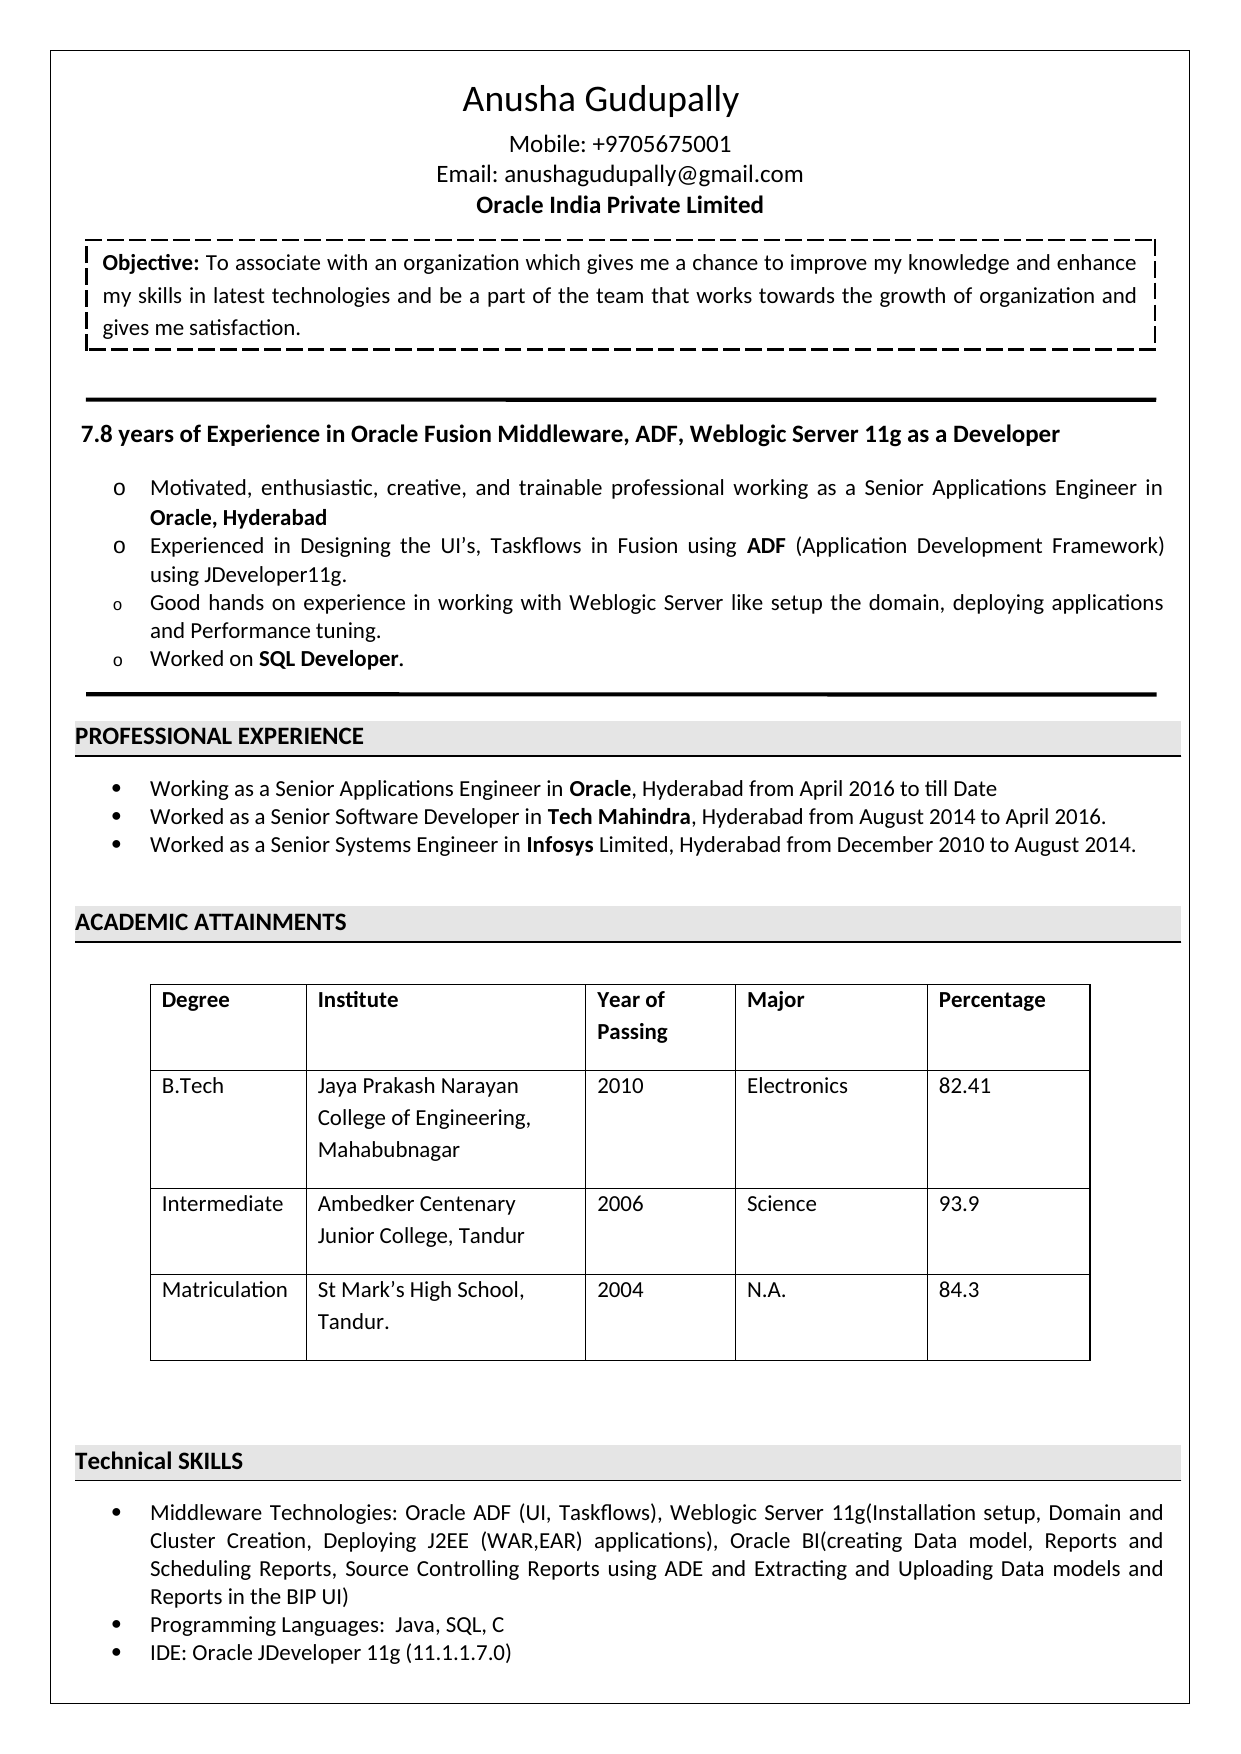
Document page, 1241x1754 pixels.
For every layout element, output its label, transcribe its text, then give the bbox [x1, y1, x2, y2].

table_header Major [736, 985, 927, 1070]
list Worked on SQL Developer. [112, 644, 1165, 672]
table_header Institute [307, 985, 585, 1070]
table_cell 2004 [586, 1275, 735, 1360]
table_cell Intermediate [151, 1189, 306, 1274]
table_header Degree [151, 985, 306, 1070]
list Working as a Senior Applications Engineer in Oracle, Hyderabad from April 2016 to till Date [112, 774, 1165, 802]
list IDE: Oracle JDeveloper 11g (11.1.1.7.0) [112, 1638, 1165, 1666]
list Programming Languages: Java, SQL, C [112, 1610, 1165, 1638]
table_cell 2010 [586, 1071, 735, 1188]
table_cell Matriculation [151, 1275, 306, 1360]
table_cell B.Tech [151, 1071, 306, 1188]
list Worked as a Senior Systems Engineer in Infosys Limited, Hyderabad from December 2010 to August 2014. [112, 830, 1165, 858]
list Worked as a Senior Software Developer in Tech Mahindra, Hyderabad from August 2014 to April 2016. [112, 802, 1165, 830]
table_cell Science [736, 1189, 927, 1274]
text Technical SKILLS [75, 1445, 1181, 1480]
table_cell 93.9 [928, 1189, 1089, 1274]
table_cell 82.41 [928, 1071, 1089, 1188]
text Mobile: +9705675001 [75, 128, 1165, 158]
table_cell St Mark’s High School, Tandur. [307, 1275, 585, 1360]
table_header Percentage [928, 985, 1089, 1070]
table_cell Electronics [736, 1071, 927, 1188]
text 7.8 years of Experience in Oracle Fusion Middleware, ADF, Weblogic Server 11g as a Developer [75, 418, 1165, 448]
list Good hands on experience in working with Weblogic Server like setup the domain, deploying applications and Performance tuning. [112, 588, 1165, 644]
text Oracle India Private Limited [75, 189, 1165, 219]
table_cell Jaya Prakash Narayan College of Engineering, Mahabubnagar [307, 1071, 585, 1188]
list Motivated, enthusiastic, creative, and trainable professional working as a Senior Applications Engineer in Oracle, Hyderabad [112, 473, 1165, 531]
table_cell Ambedker Centenary Junior College, Tandur [307, 1189, 585, 1274]
table_header Year of Passing [586, 985, 735, 1070]
text ACADEMIC ATTAINMENTS [75, 906, 1181, 941]
table_cell N.A. [736, 1275, 927, 1360]
text PROFESSIONAL EXPERIENCE [75, 721, 1181, 755]
text Anusha Gudupally [75, 75, 1165, 121]
list Middleware Technologies: Oracle ADF (UI, Taskflows), Weblogic Server 11g(Installation setup, Domain and Cluster Creation, Deploying J2EE (WAR,EAR) applications), Oracle BI(creating Data model, Reports and Scheduling Reports, Source Controlling Reports using ADE and Extracting and Uploading Data models and Reports in the BIP UI) [112, 1498, 1165, 1610]
table_cell 84.3 [928, 1275, 1089, 1360]
table_cell 2006 [586, 1189, 735, 1274]
text Email: anushagudupally@gmail.com [75, 158, 1165, 189]
list Experienced in Designing the UI’s, Taskflows in Fusion using ADF (Application Development Framework) using JDeveloper11g. [112, 531, 1165, 588]
